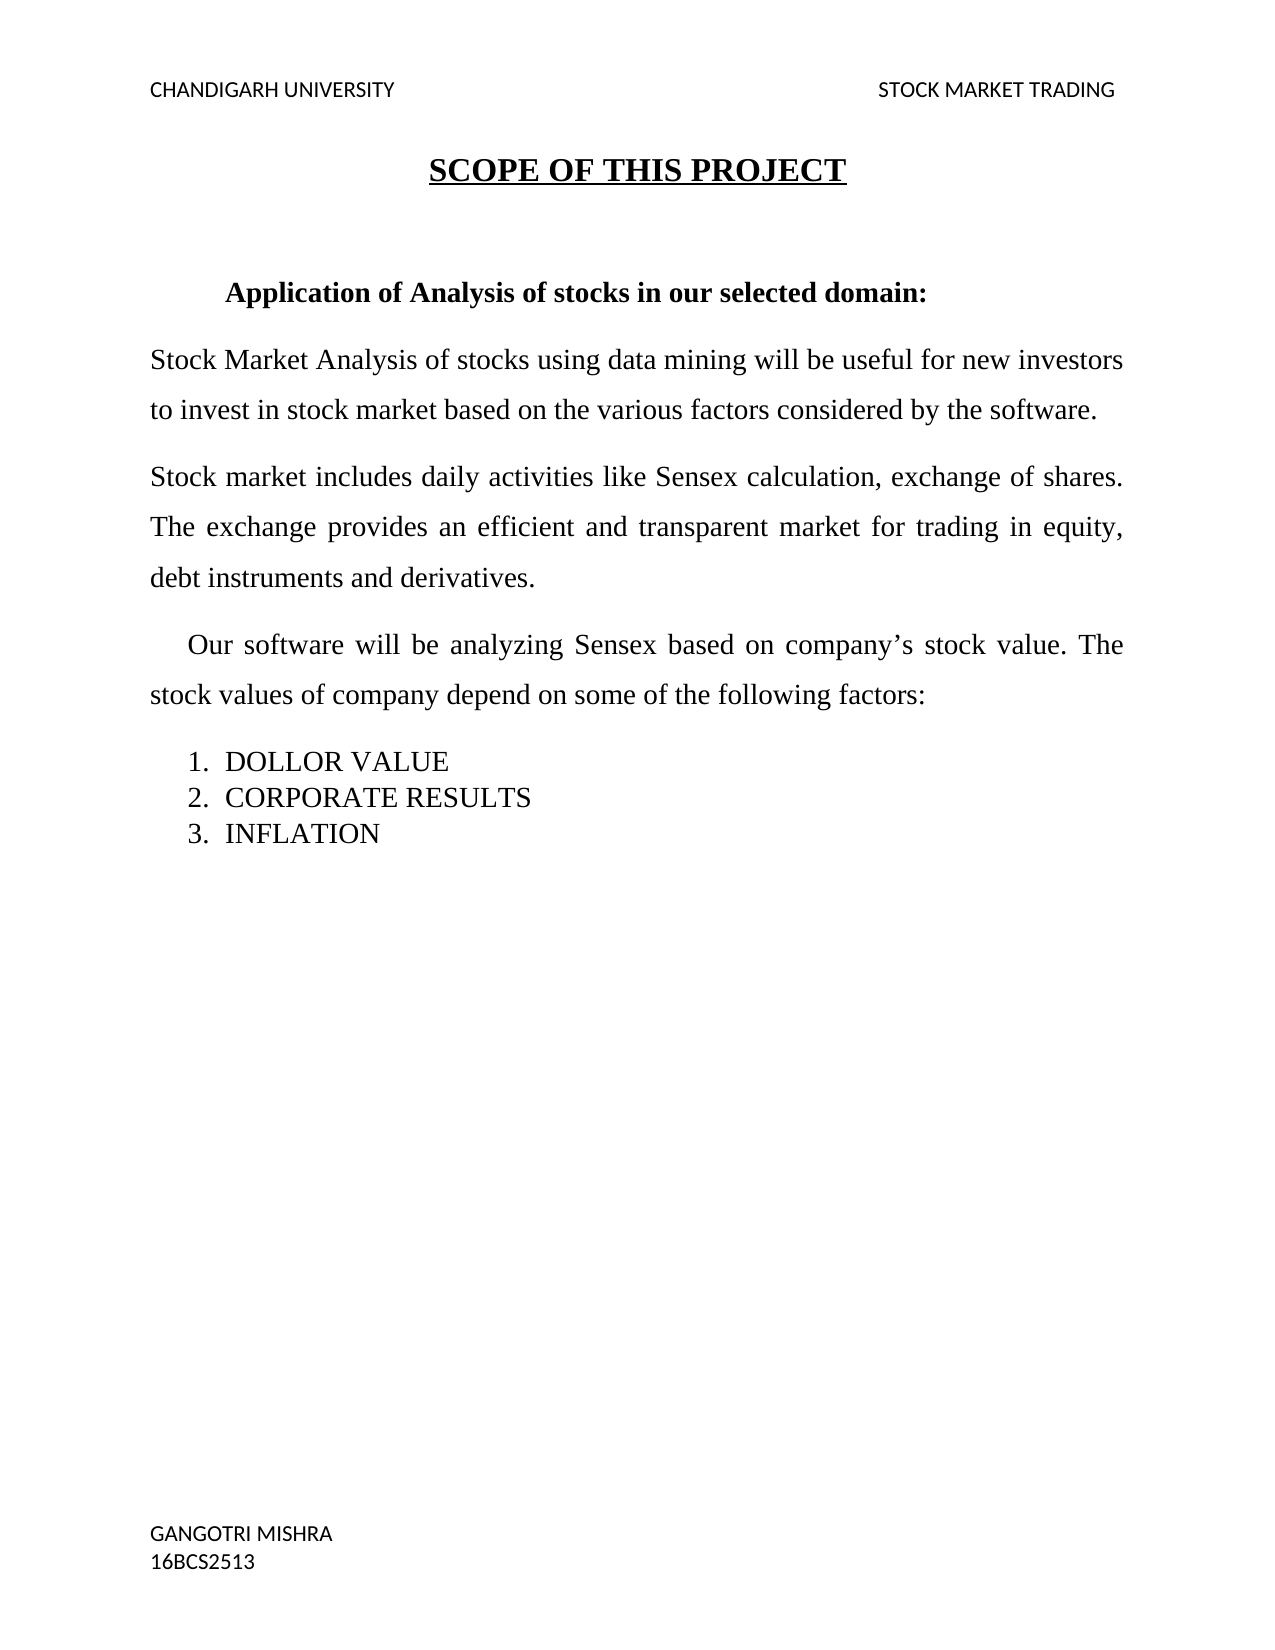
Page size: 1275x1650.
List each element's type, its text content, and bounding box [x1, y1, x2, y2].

text SCOPE OF THIS PROJECT [150, 150, 1125, 188]
list INFLATION [187, 816, 1125, 850]
text Stock Market Analysis of stocks using data mining will be useful for new investors to invest in stock market based on the various factors considered by the software. [150, 342, 1125, 426]
text Stock market includes daily activities like Sensex calculation, exchange of shares. The exchange provides an efficient and transparent market for trading in equity, debt instruments and derivatives. [150, 459, 1125, 593]
text Application of Analysis of stocks in our selected domain: [150, 275, 1125, 308]
list DOLLOR VALUE [187, 744, 1125, 778]
list CORPORATE RESULTS [187, 780, 1125, 814]
text Our software will be analyzing Sensex based on company’s stock value. The stock values of company depend on some of the following factors: [150, 627, 1125, 711]
